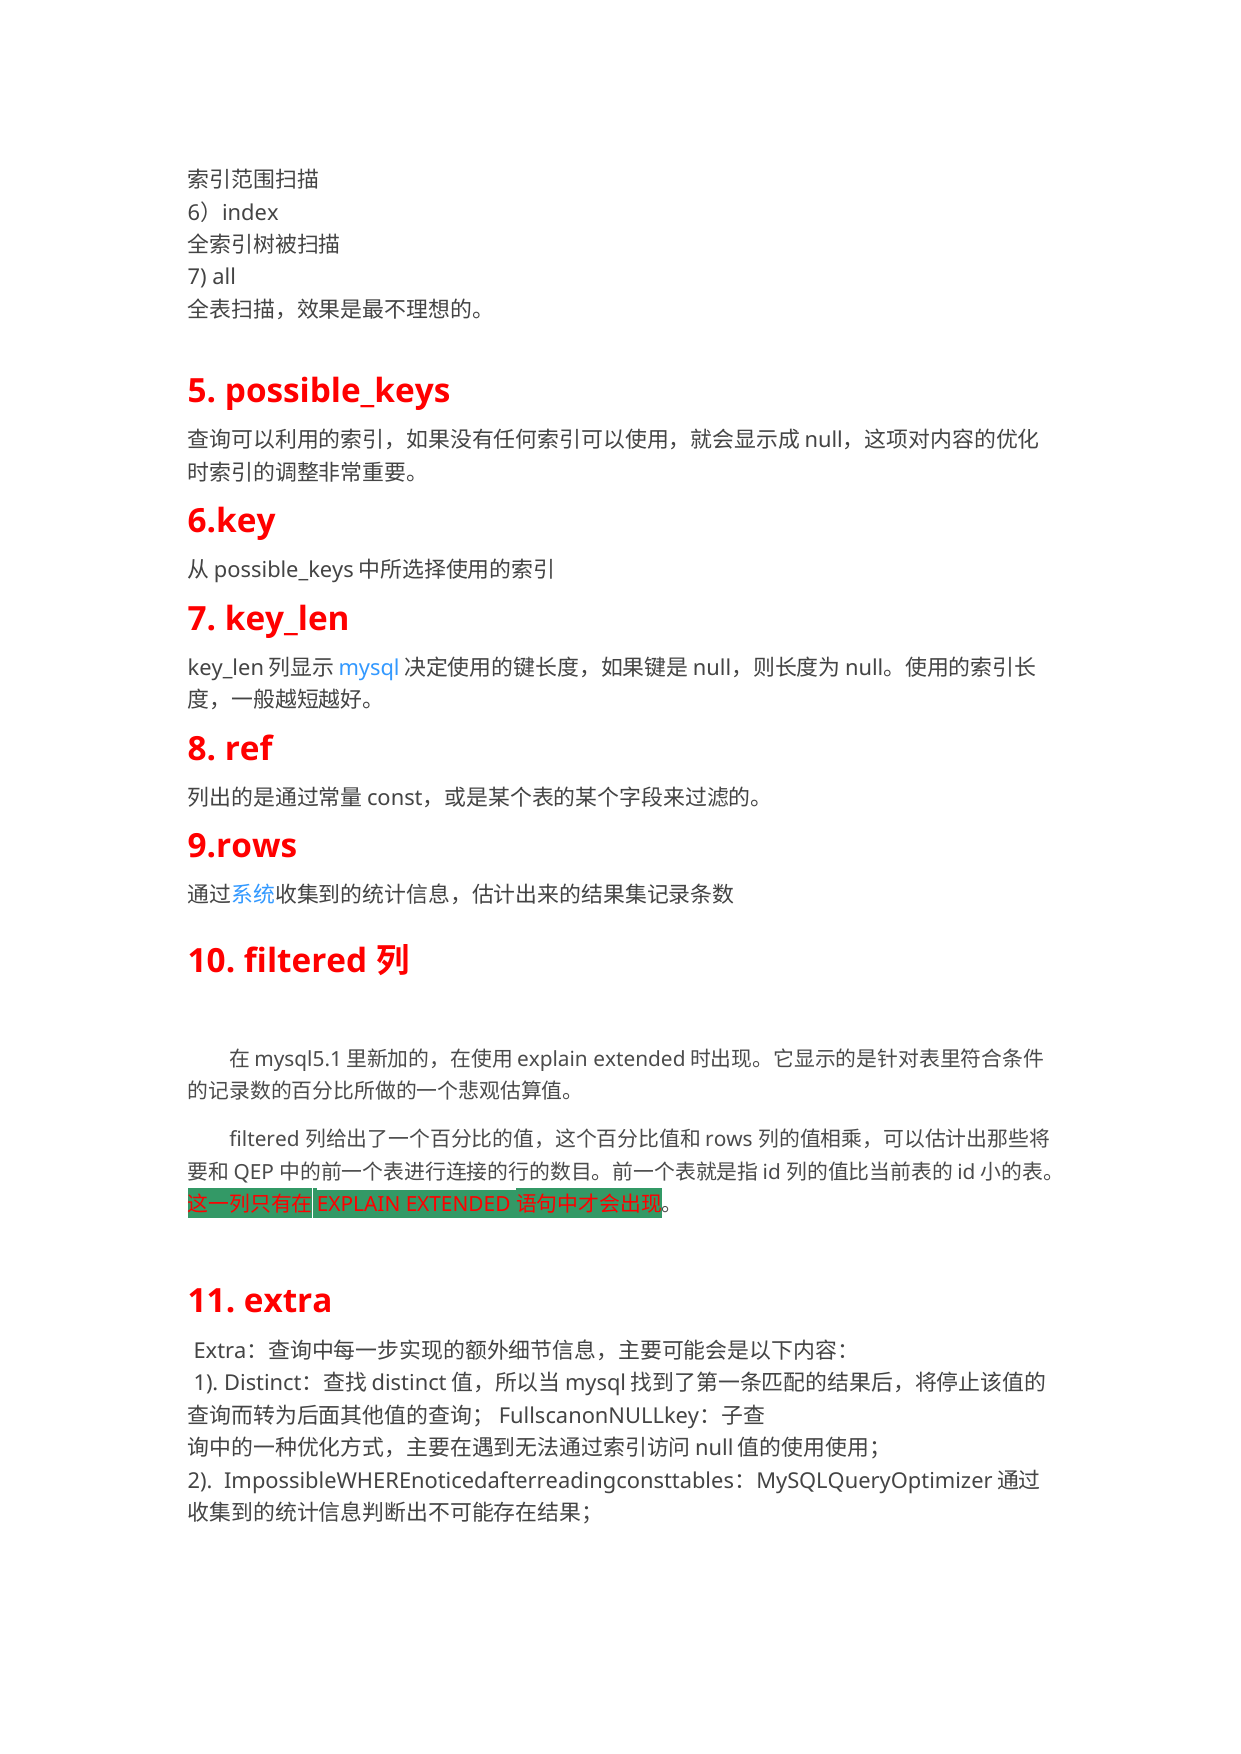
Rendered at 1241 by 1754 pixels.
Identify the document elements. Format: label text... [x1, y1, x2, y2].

text 1). Distinct：查找distinct值，所以当mysql找到了第一条匹配的结果后，将停止该值的查询而转为后面其他值的查询； FullscanonNULLkey：子查 [187, 1365, 1053, 1430]
text 6.key [187, 487, 1053, 552]
text 在mysql5.1里新加的，在使用explain extended时出现。它显示的是针对表里符合条件的记录数的百分比所做的一个悲观估算值。 [187, 1041, 1053, 1106]
text 5. possible_keys [187, 357, 1053, 422]
text 6）index [187, 194, 1053, 227]
text 索引范围扫描 [187, 162, 1053, 194]
text 通过系统收集到的统计信息，估计出来的结果集记录条数 [187, 877, 1053, 909]
text 列出的是通过常量const，或是某个表的某个字段来过滤的。 [187, 779, 1053, 812]
text 11. extra [187, 1267, 1053, 1332]
text 询中的一种优化方式，主要在遇到无法通过索引访问null值的使用使用； [187, 1430, 1053, 1462]
text 从possible_keys中所选择使用的索引 [187, 552, 1053, 584]
text 7) all [187, 259, 1053, 292]
subtitle 10. filtered 列 [187, 925, 1053, 990]
text 2). ImpossibleWHEREnoticedafterreadingconsttables：MySQLQueryOptimizer通过收集到的统计信息判断出不可能存在结果； [187, 1462, 1053, 1527]
text 全索引树被扫描 [187, 227, 1053, 259]
text 9.rows [187, 812, 1053, 877]
text 7. key_len [187, 584, 1053, 649]
text Extra：查询中每一步实现的额外细节信息，主要可能会是以下内容： [187, 1332, 1053, 1365]
text 查询可以利用的索引，如果没有任何索引可以使用，就会显示成null，这项对内容的优化时索引的调整非常重要。 [187, 422, 1053, 487]
text filtered 列给出了一个百分比的值，这个百分比值和rows 列的值相乘，可以估计出那些将要和QEP 中的前一个表进行连接的行的数目。前一个表就是指id 列的值比当前表的id 小的表。这一列只有在EXPLAIN EXTENDED 语句中才会出现。 [187, 1122, 1053, 1219]
text 8. ref [187, 714, 1053, 779]
text key_len列显示mysql决定使用的键长度，如果键是null，则长度为null。使用的索引长度，一般越短越好。 [187, 649, 1053, 714]
text 全表扫描，效果是最不理想的。 [187, 292, 1053, 324]
